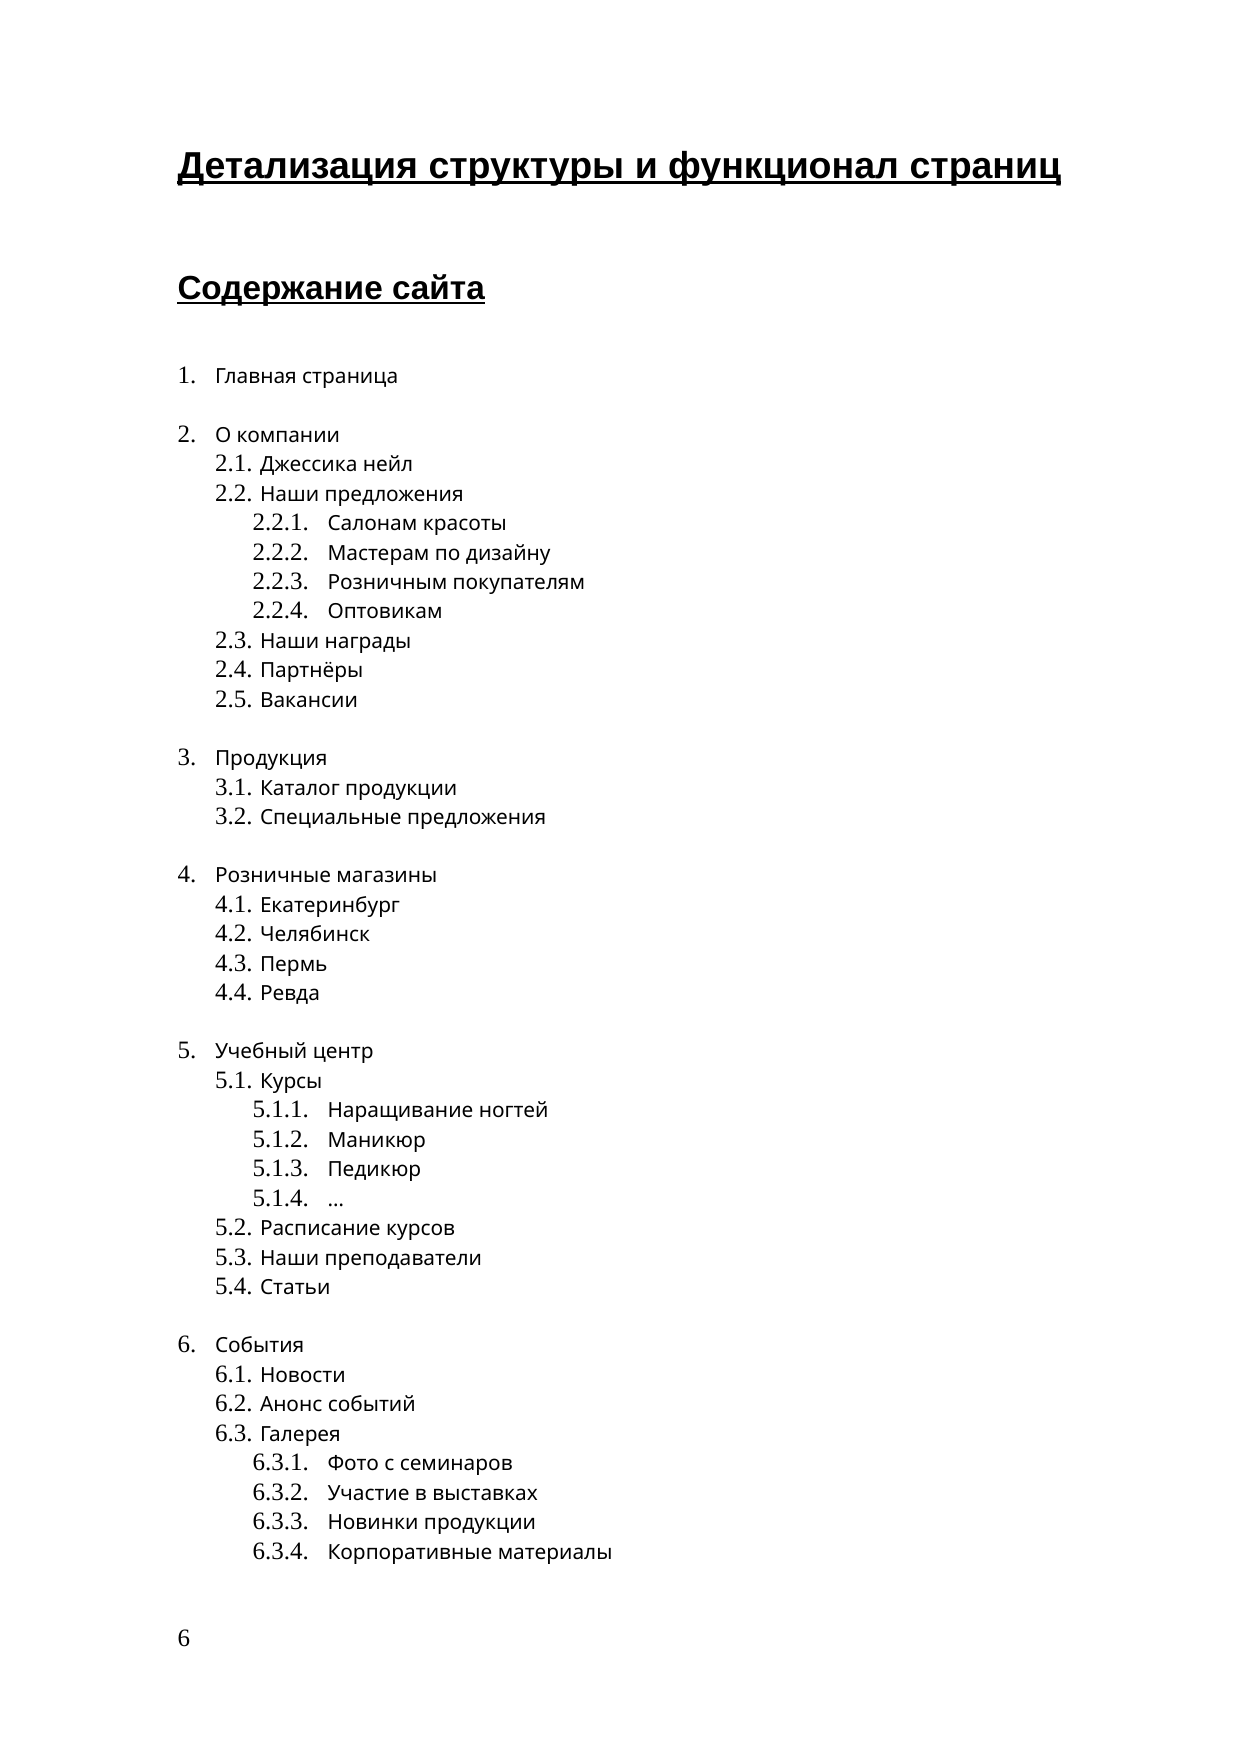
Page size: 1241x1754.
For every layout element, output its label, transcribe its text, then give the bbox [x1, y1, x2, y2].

list Учебный центр [177, 1036, 1152, 1065]
text Содержание сайта [177, 268, 1152, 306]
list Статьи [215, 1271, 1152, 1329]
list Наращивание ногтей [252, 1094, 1152, 1124]
list Джессика нейл [215, 448, 1152, 478]
list Продукция [177, 742, 1152, 772]
list Челябинск [215, 918, 1152, 948]
list Маникюр [252, 1124, 1152, 1153]
list … [252, 1183, 1152, 1212]
list Наши преподаватели [215, 1242, 1152, 1271]
list Новинки продукции [252, 1506, 1152, 1536]
text Детализация структуры и функционал страниц [177, 143, 1152, 186]
list Партнёры [215, 654, 1152, 684]
list Участие в выставках [252, 1477, 1152, 1506]
list Галерея [215, 1418, 1152, 1447]
list Фото с семинаров [252, 1447, 1152, 1477]
list Наши награды [215, 625, 1152, 654]
list Корпоративные материалы [252, 1536, 1152, 1565]
list Розничные магазины [177, 859, 1152, 889]
list Расписание курсов [215, 1212, 1152, 1242]
list Новости [215, 1359, 1152, 1388]
list Салонам красоты [252, 507, 1152, 537]
list О компании [177, 419, 1152, 448]
list Пермь [215, 948, 1152, 977]
list События [177, 1329, 1152, 1359]
list Специальные предложения [215, 801, 1152, 859]
list Оптовикам [252, 596, 1152, 625]
list Педикюр [252, 1153, 1152, 1183]
list Каталог продукции [215, 772, 1152, 801]
list Главная страница [177, 360, 1152, 419]
list Курсы [215, 1065, 1152, 1094]
list Анонс событий [215, 1388, 1152, 1418]
list Вакансии [215, 684, 1152, 742]
list Мастерам по дизайну [252, 537, 1152, 566]
list Екатеринбург [215, 889, 1152, 918]
list Ревда [215, 977, 1152, 1036]
list Наши предложения [215, 478, 1152, 507]
list Розничным покупателям [252, 566, 1152, 596]
